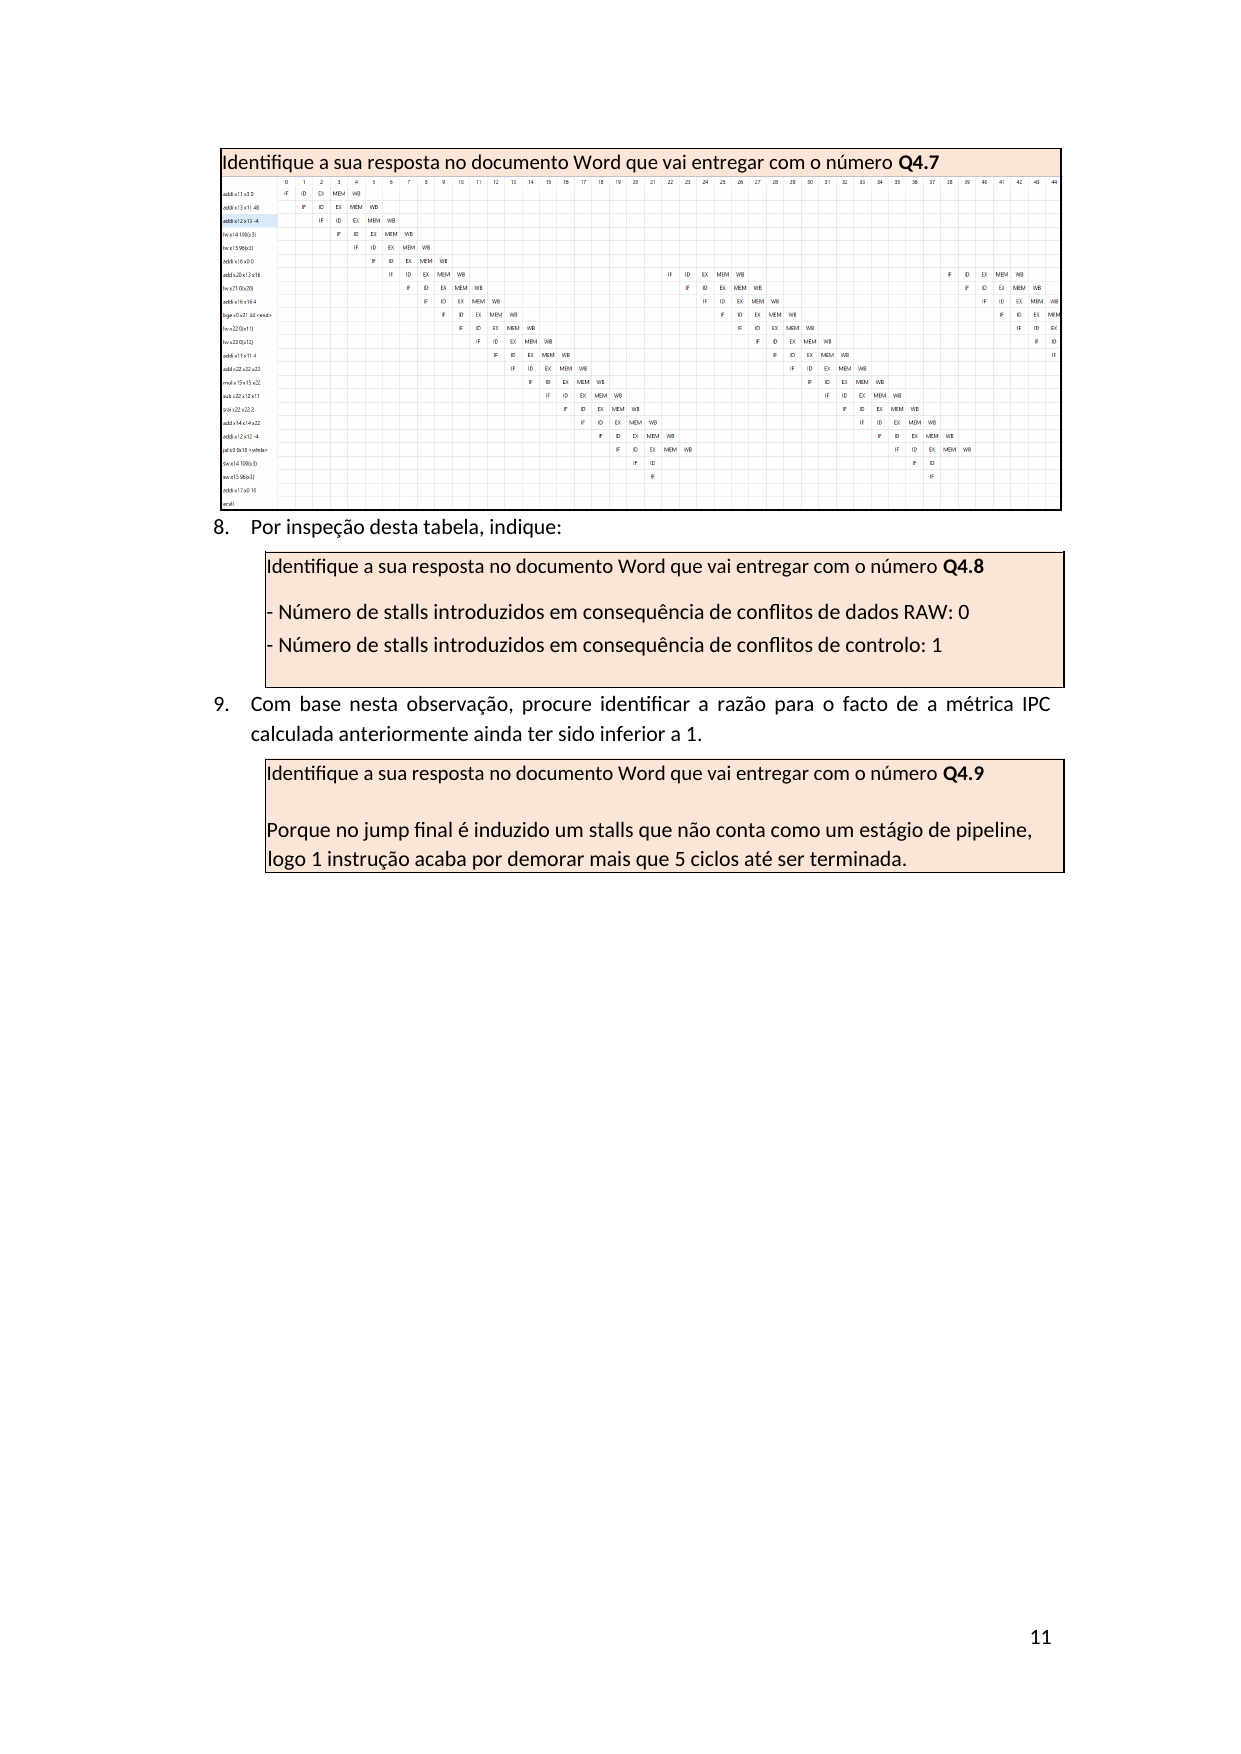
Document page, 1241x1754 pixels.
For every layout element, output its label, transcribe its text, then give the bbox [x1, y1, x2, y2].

text Identifique a sua resposta no documento Word que vai entregar com o número Q4.8 [266, 553, 1063, 578]
list Com base nesta observação, procure identificar a razão para o facto de a métrica IPC calculada anteriormente ainda ter sido inferior a 1. [213, 690, 1053, 747]
list Número de stalls introduzidos em consequência de conflitos de dados RAW: 0 [266, 596, 1063, 625]
text Identifique a sua resposta no documento Word que vai entregar com o número Q4.9 [266, 760, 1063, 786]
list Por inspeção desta tabela, indique: [213, 513, 1053, 539]
picture [222, 176, 1060, 509]
text Porque no jump final é induzido um stalls que não conta como um estágio de pipeline, logo 1 instrução acaba por demorar mais que 5 ciclos até ser terminada. [266, 815, 1063, 872]
text Identifique a sua resposta no documento Word que vai entregar com o número Q4.7 [222, 149, 1060, 174]
list Número de stalls introduzidos em consequência de conflitos de controlo: 1 [266, 629, 1063, 658]
